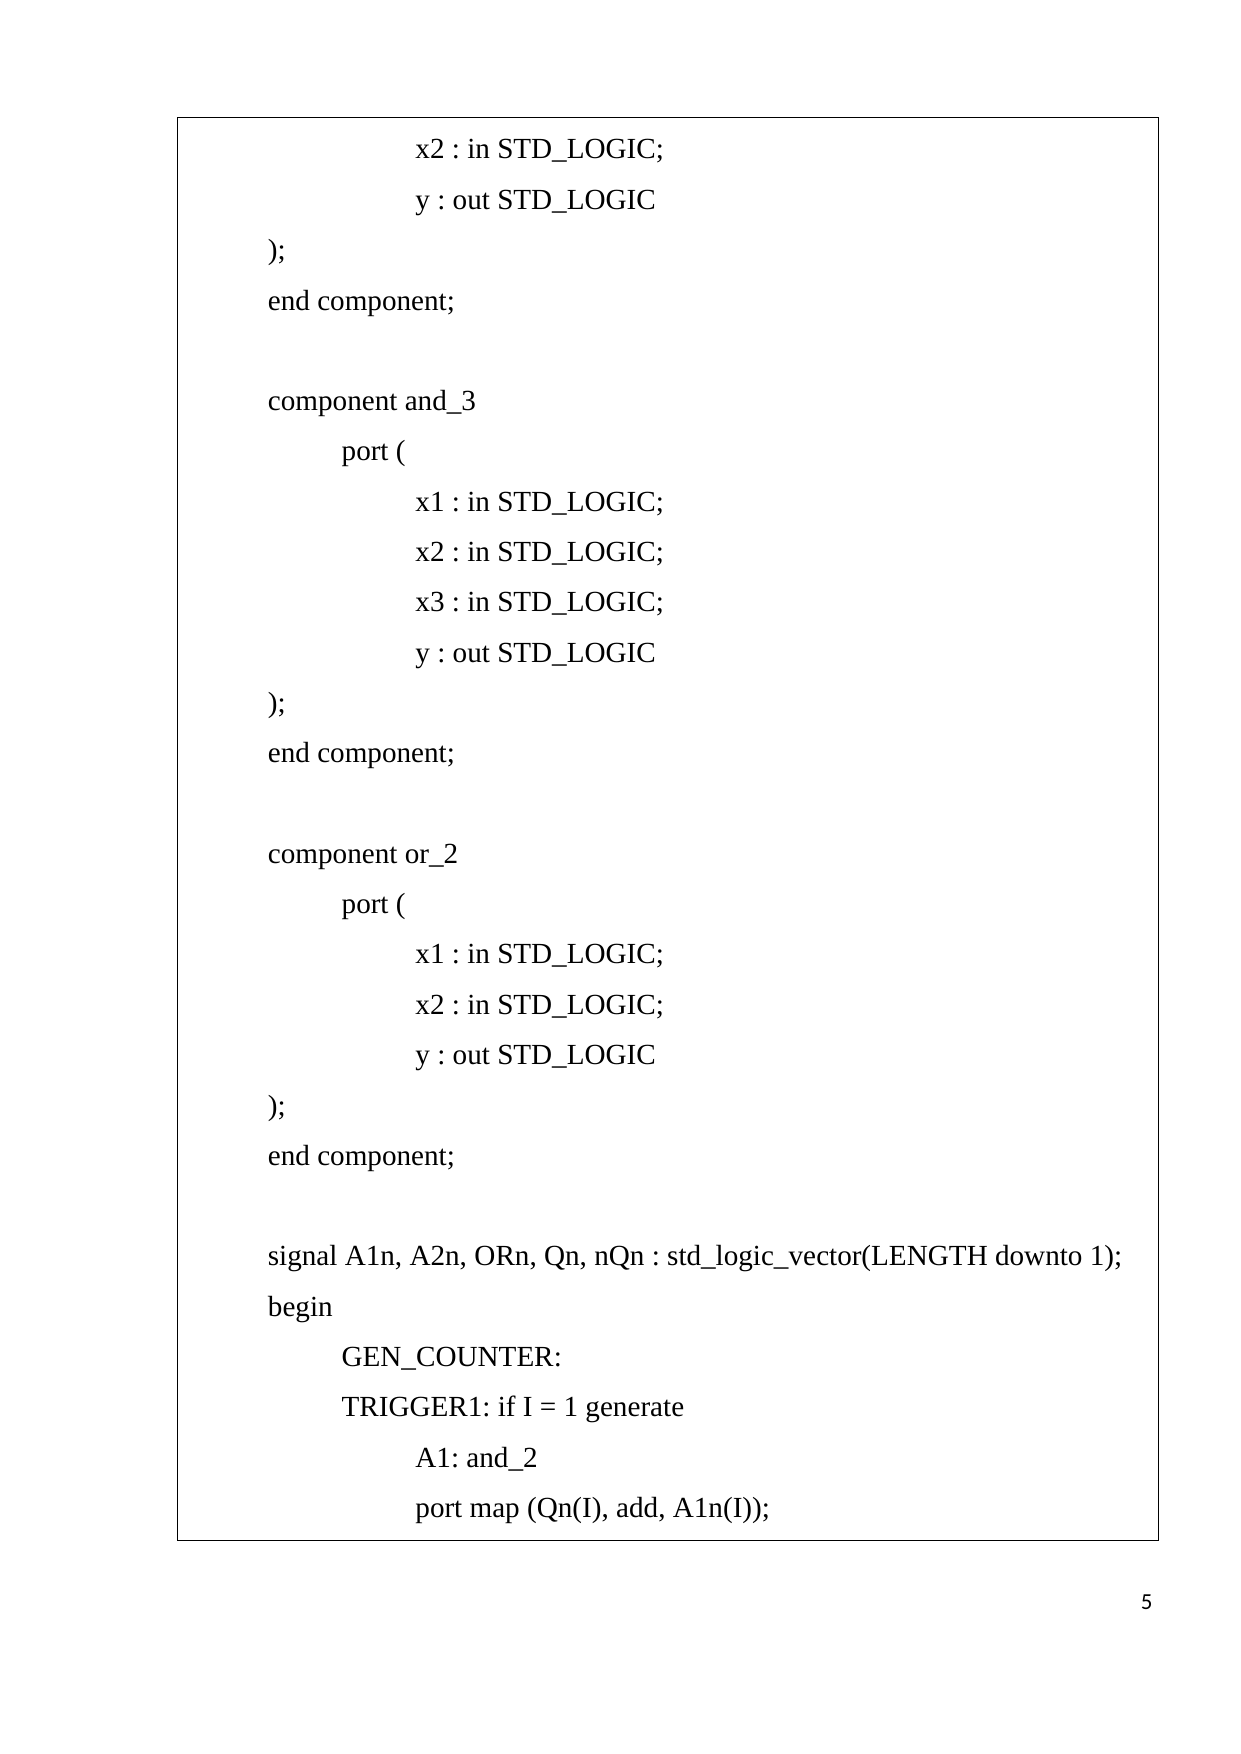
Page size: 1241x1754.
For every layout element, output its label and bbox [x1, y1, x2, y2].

table_header [178, 118, 1158, 1540]
